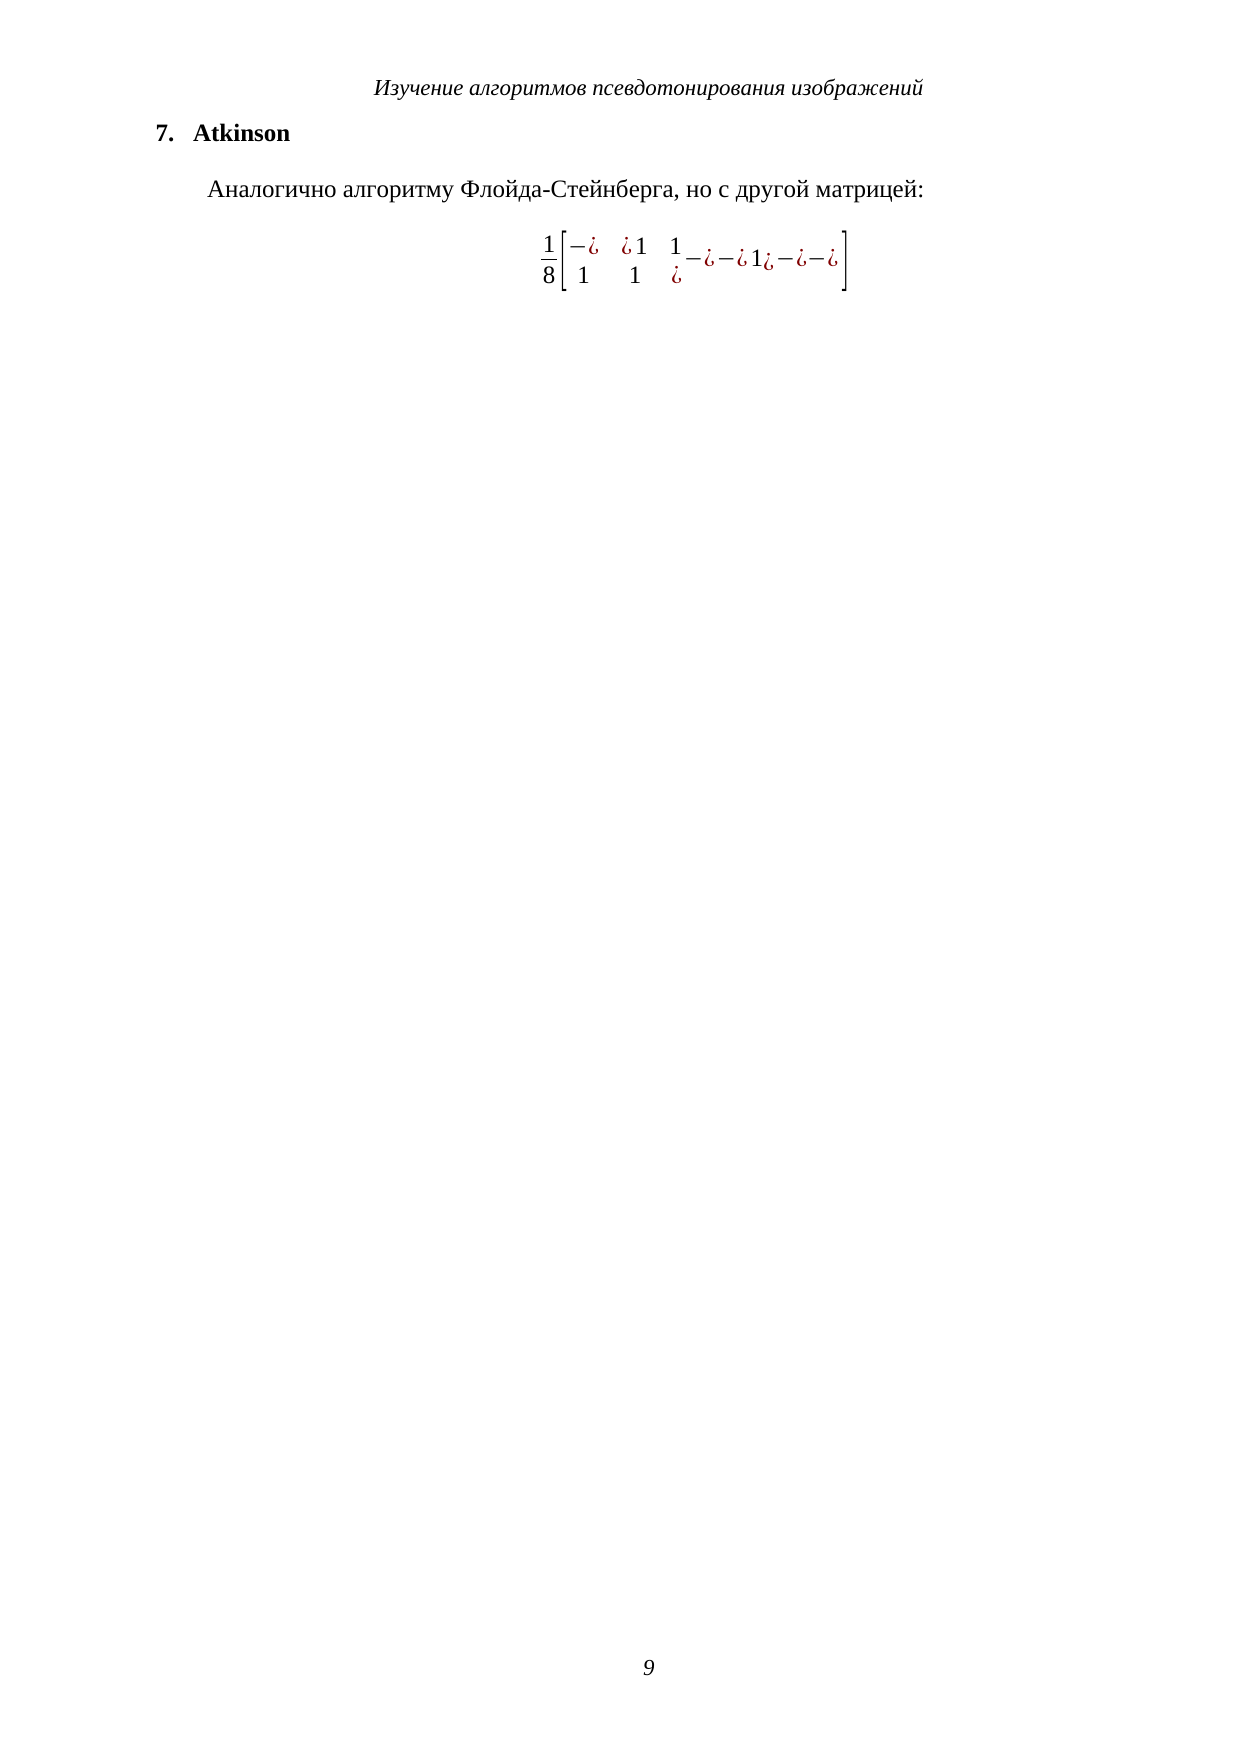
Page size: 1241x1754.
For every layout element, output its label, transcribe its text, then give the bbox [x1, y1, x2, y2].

text Аналогично алгоритму Флойда-Стейнберга, но с другой матрицей: [118, 174, 1181, 202]
list Atkinson [155, 118, 1181, 147]
